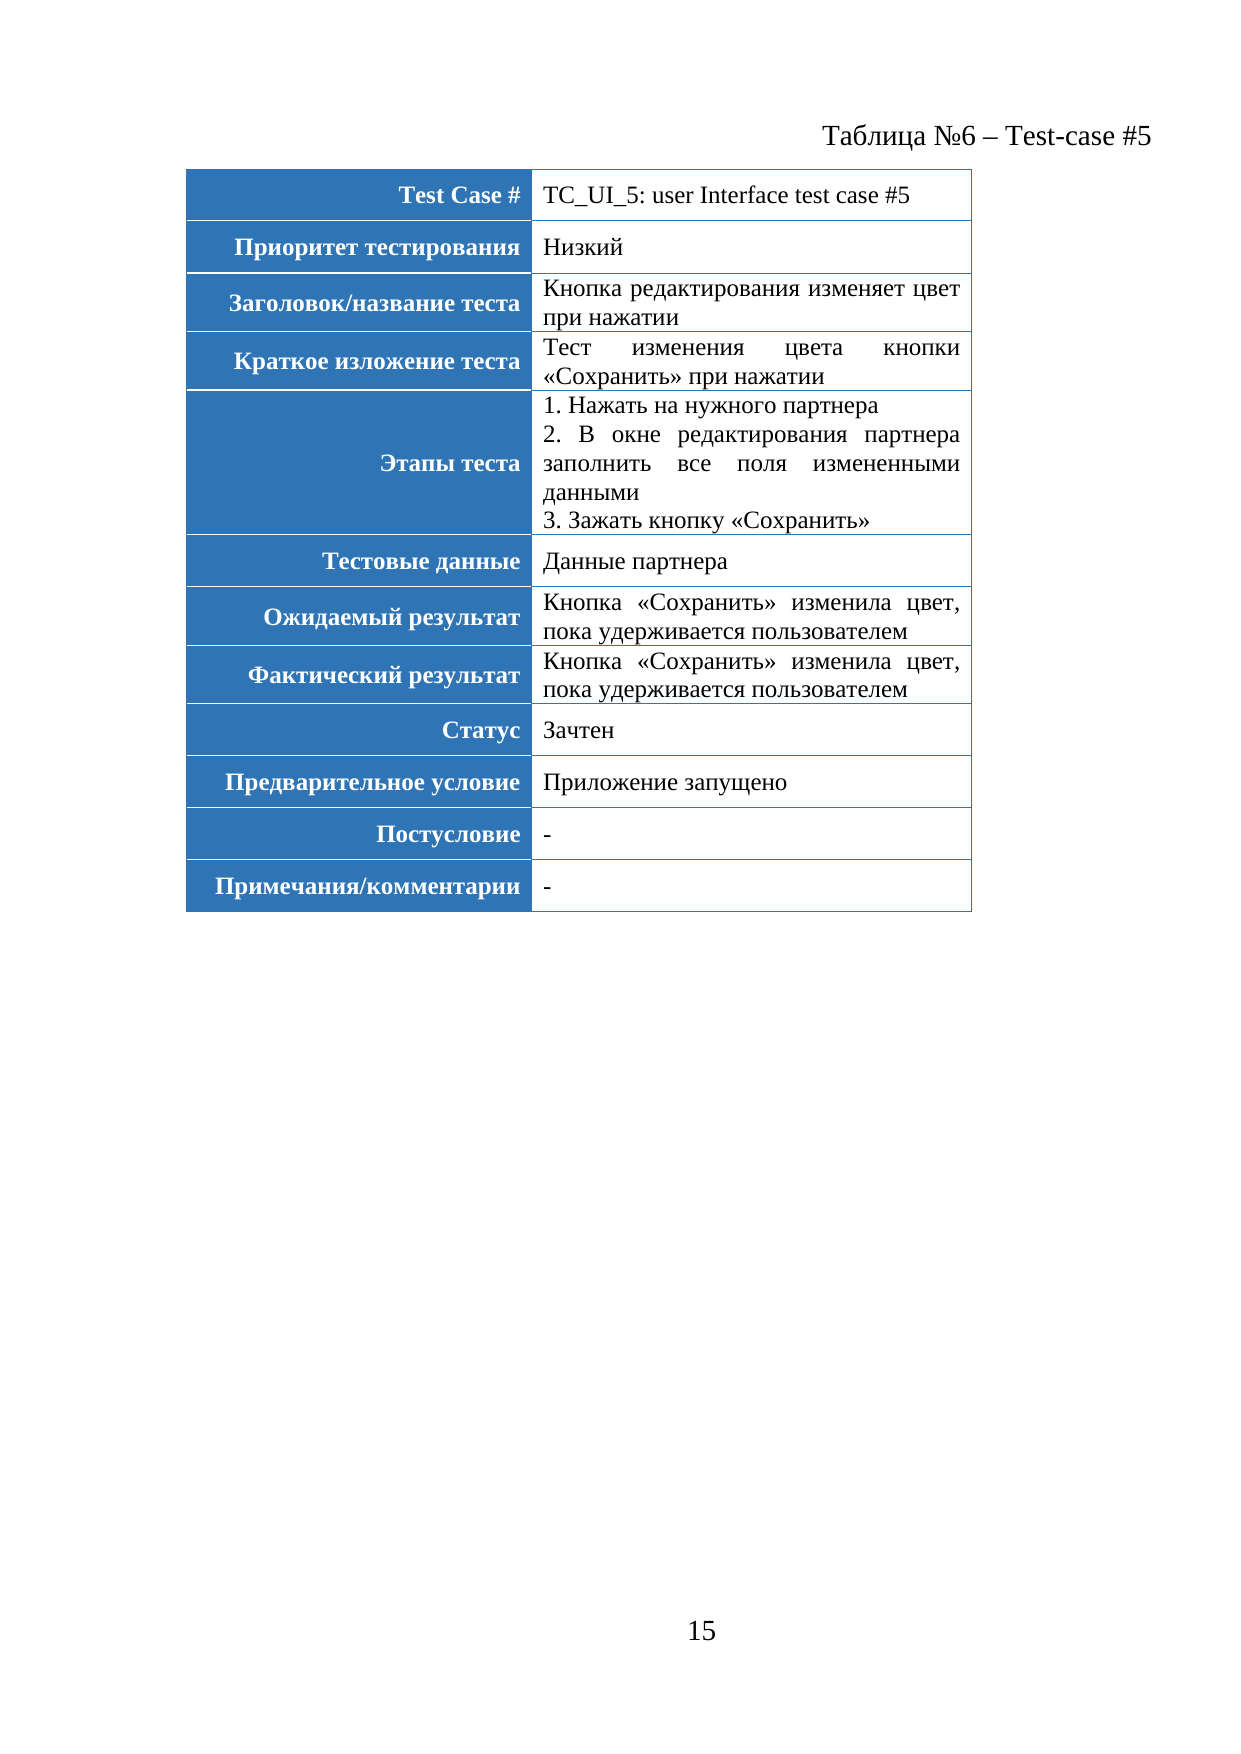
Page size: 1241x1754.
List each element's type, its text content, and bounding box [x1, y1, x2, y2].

table_cell Кнопка редактирования изменяет цвет при нажатии [532, 274, 971, 331]
table_cell Фактический результат [187, 646, 531, 703]
table_cell Низкий [532, 221, 971, 272]
table_cell Зачтен [532, 704, 971, 755]
table_cell - [532, 808, 971, 859]
table_cell 1. Нажать на нужного партнера 2. В окне редактирования партнера заполнить все поля измененными данными 3. Зажать кнопку «Сохранить» [532, 391, 971, 534]
text Таблица №6 – Test-case #5 [177, 118, 1152, 152]
table_cell Краткое изложение теста [187, 332, 531, 389]
table_cell Примечания/комментарии [187, 860, 531, 911]
table_cell Ожидаемый результат [187, 587, 531, 645]
table_cell Постусловие [187, 808, 531, 859]
table_cell Статус [187, 704, 531, 755]
table_cell Приоритет тестирования [187, 221, 531, 272]
table_header Test Case # [187, 170, 531, 220]
table_cell Данные партнера [532, 535, 971, 586]
table_cell Тестовые данные [187, 535, 531, 586]
table_cell Кнопка «Сохранить» изменила цвет, пока удерживается пользователем [532, 646, 971, 703]
table_cell Предварительное условие [187, 756, 531, 807]
table_cell - [532, 860, 971, 911]
table_cell Тест изменения цвета кнопки «Сохранить» при нажатии [532, 332, 971, 389]
table_cell Приложение запущено [532, 756, 971, 807]
table_cell Заголовок/название теста [187, 274, 531, 331]
table_cell Этапы теста [187, 391, 531, 534]
table_header TC_UI_5: user Interface test case #5 [532, 170, 971, 220]
table_cell Кнопка «Сохранить» изменила цвет, пока удерживается пользователем [532, 587, 971, 645]
